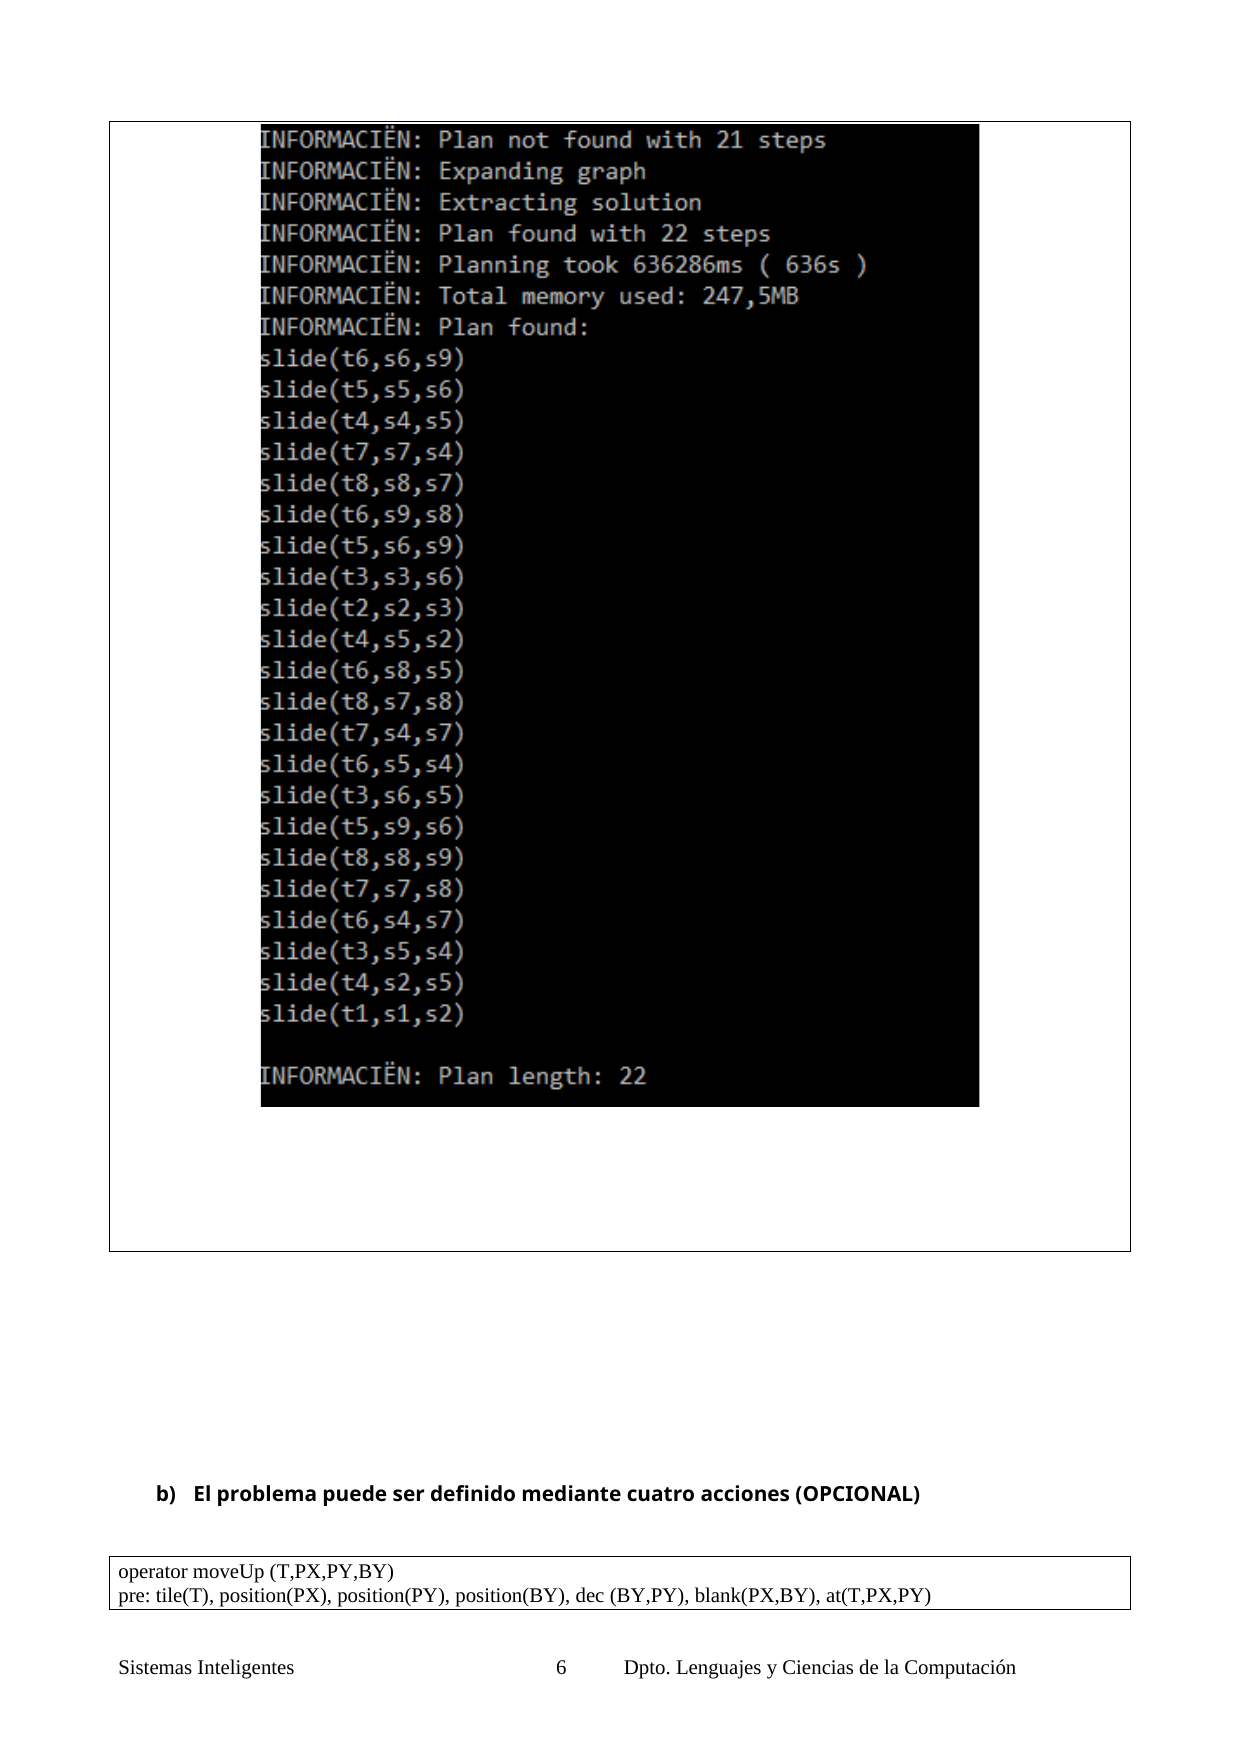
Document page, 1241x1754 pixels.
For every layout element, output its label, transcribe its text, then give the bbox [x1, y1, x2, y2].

text pre: tile(T), position(PX), position(PY), position(BY), dec (BY,PY), blank(PX,BY), at(T,PX,PY) [110, 1580, 1130, 1609]
text operator moveUp (T,PX,PY,BY) [110, 1557, 1130, 1580]
list El problema puede ser definido mediante cuatro acciones (OPCIONAL) [156, 1479, 1122, 1507]
picture [260, 124, 980, 1107]
